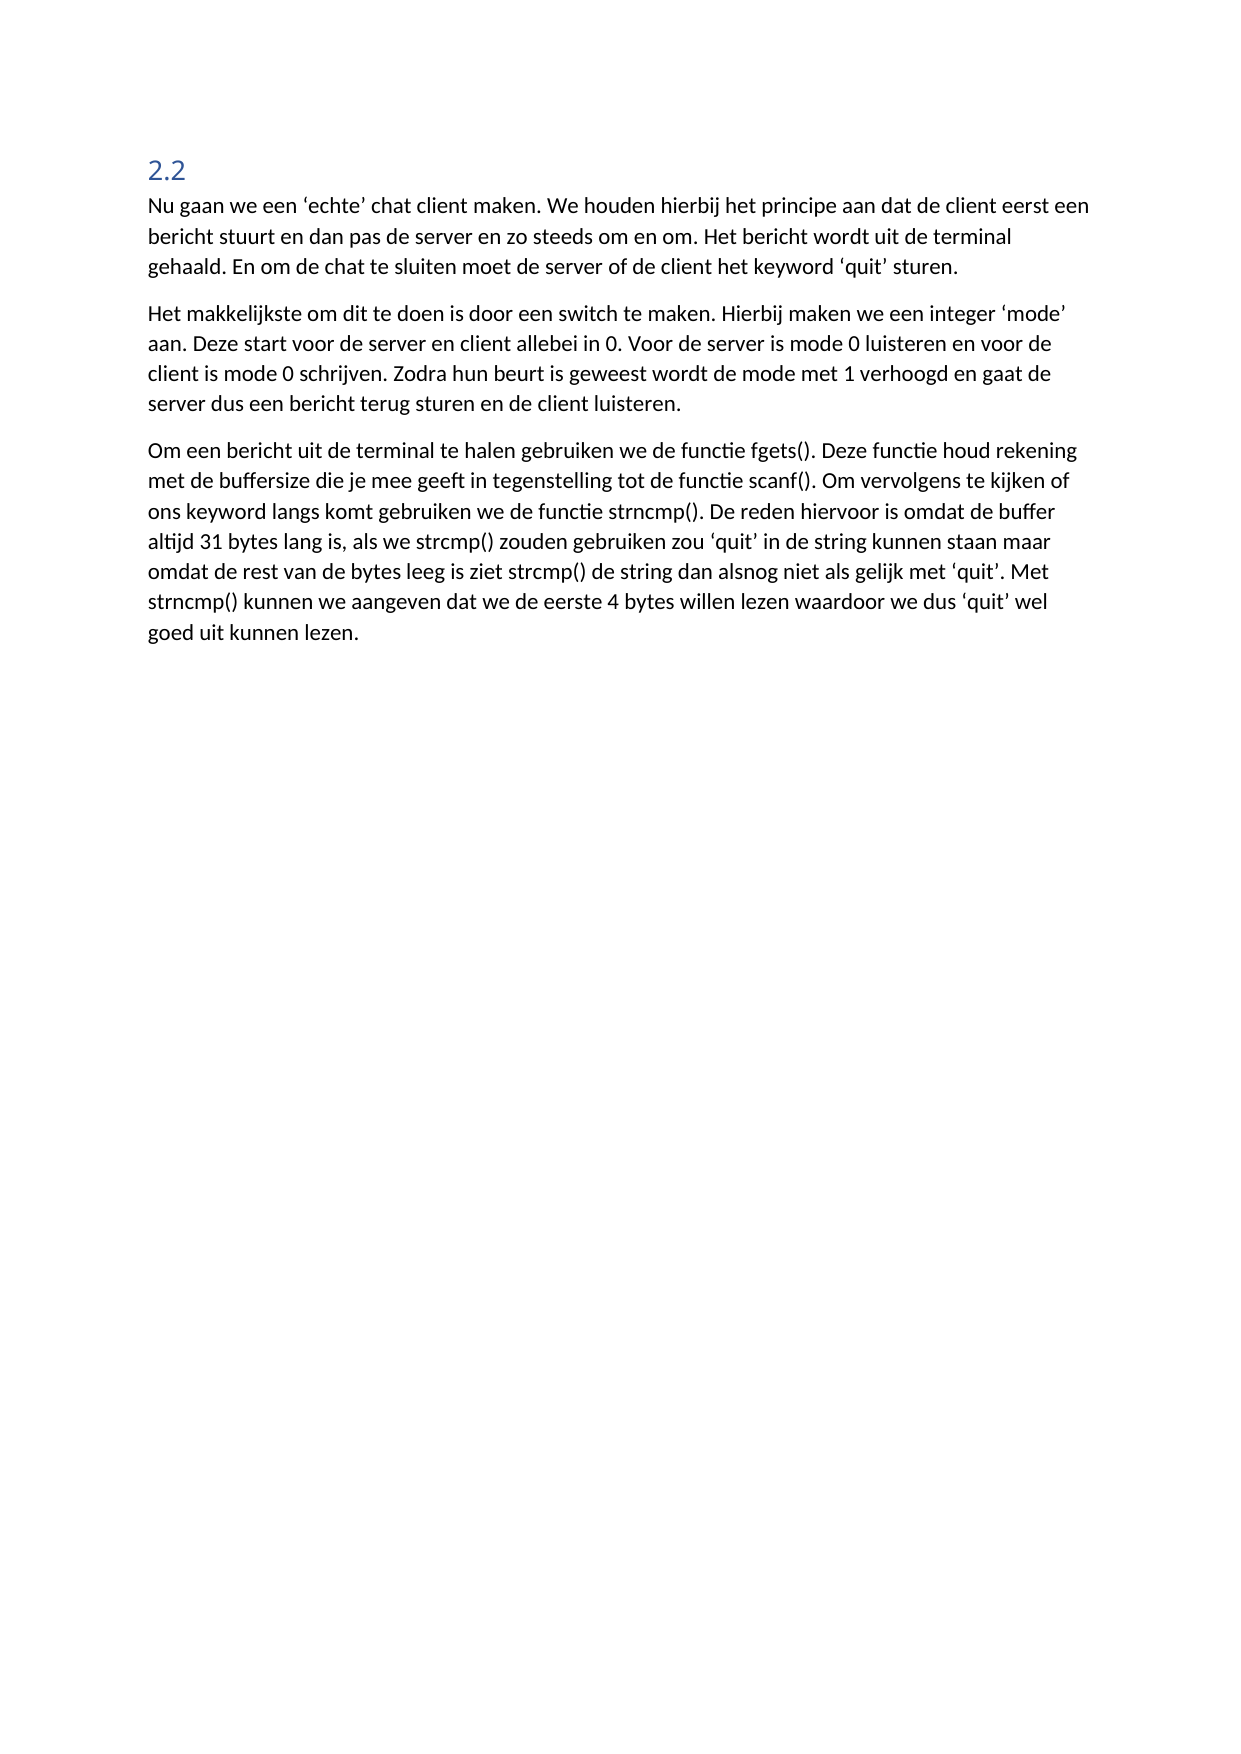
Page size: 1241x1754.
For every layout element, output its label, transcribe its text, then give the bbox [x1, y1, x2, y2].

subtitle 2.2 [148, 152, 1093, 189]
text Om een bericht uit de terminal te halen gebruiken we de functie fgets(). Deze functie houd rekening met de buffersize die je mee geeft in tegenstelling tot de functie scanf(). Om vervolgens te kijken of ons keyword langs komt gebruiken we de functie strncmp(). De reden hiervoor is omdat de buffer altijd 31 bytes lang is, als we strcmp() zouden gebruiken zou ‘quit’ in de string kunnen staan maar omdat de rest van de bytes leeg is ziet strcmp() de string dan alsnog niet als gelijk met ‘quit’. Met strncmp() kunnen we aangeven dat we de eerste 4 bytes willen lezen waardoor we dus ‘quit’ wel goed uit kunnen lezen. [148, 436, 1093, 646]
text Nu gaan we een ‘echte’ chat client maken. We houden hierbij het principe aan dat de client eerst een bericht stuurt en dan pas de server en zo steeds om en om. Het bericht wordt uit de terminal gehaald. En om de chat te sluiten moet de server of de client het keyword ‘quit’ sturen. [148, 192, 1093, 280]
text Het makkelijkste om dit te doen is door een switch te maken. Hierbij maken we een integer ‘mode’ aan. Deze start voor de server en client allebei in 0. Voor de server is mode 0 luisteren en voor de client is mode 0 schrijven. Zodra hun beurt is geweest wordt de mode met 1 verhoogd en gaat de server dus een bericht terug sturen en de client luisteren. [148, 299, 1093, 417]
